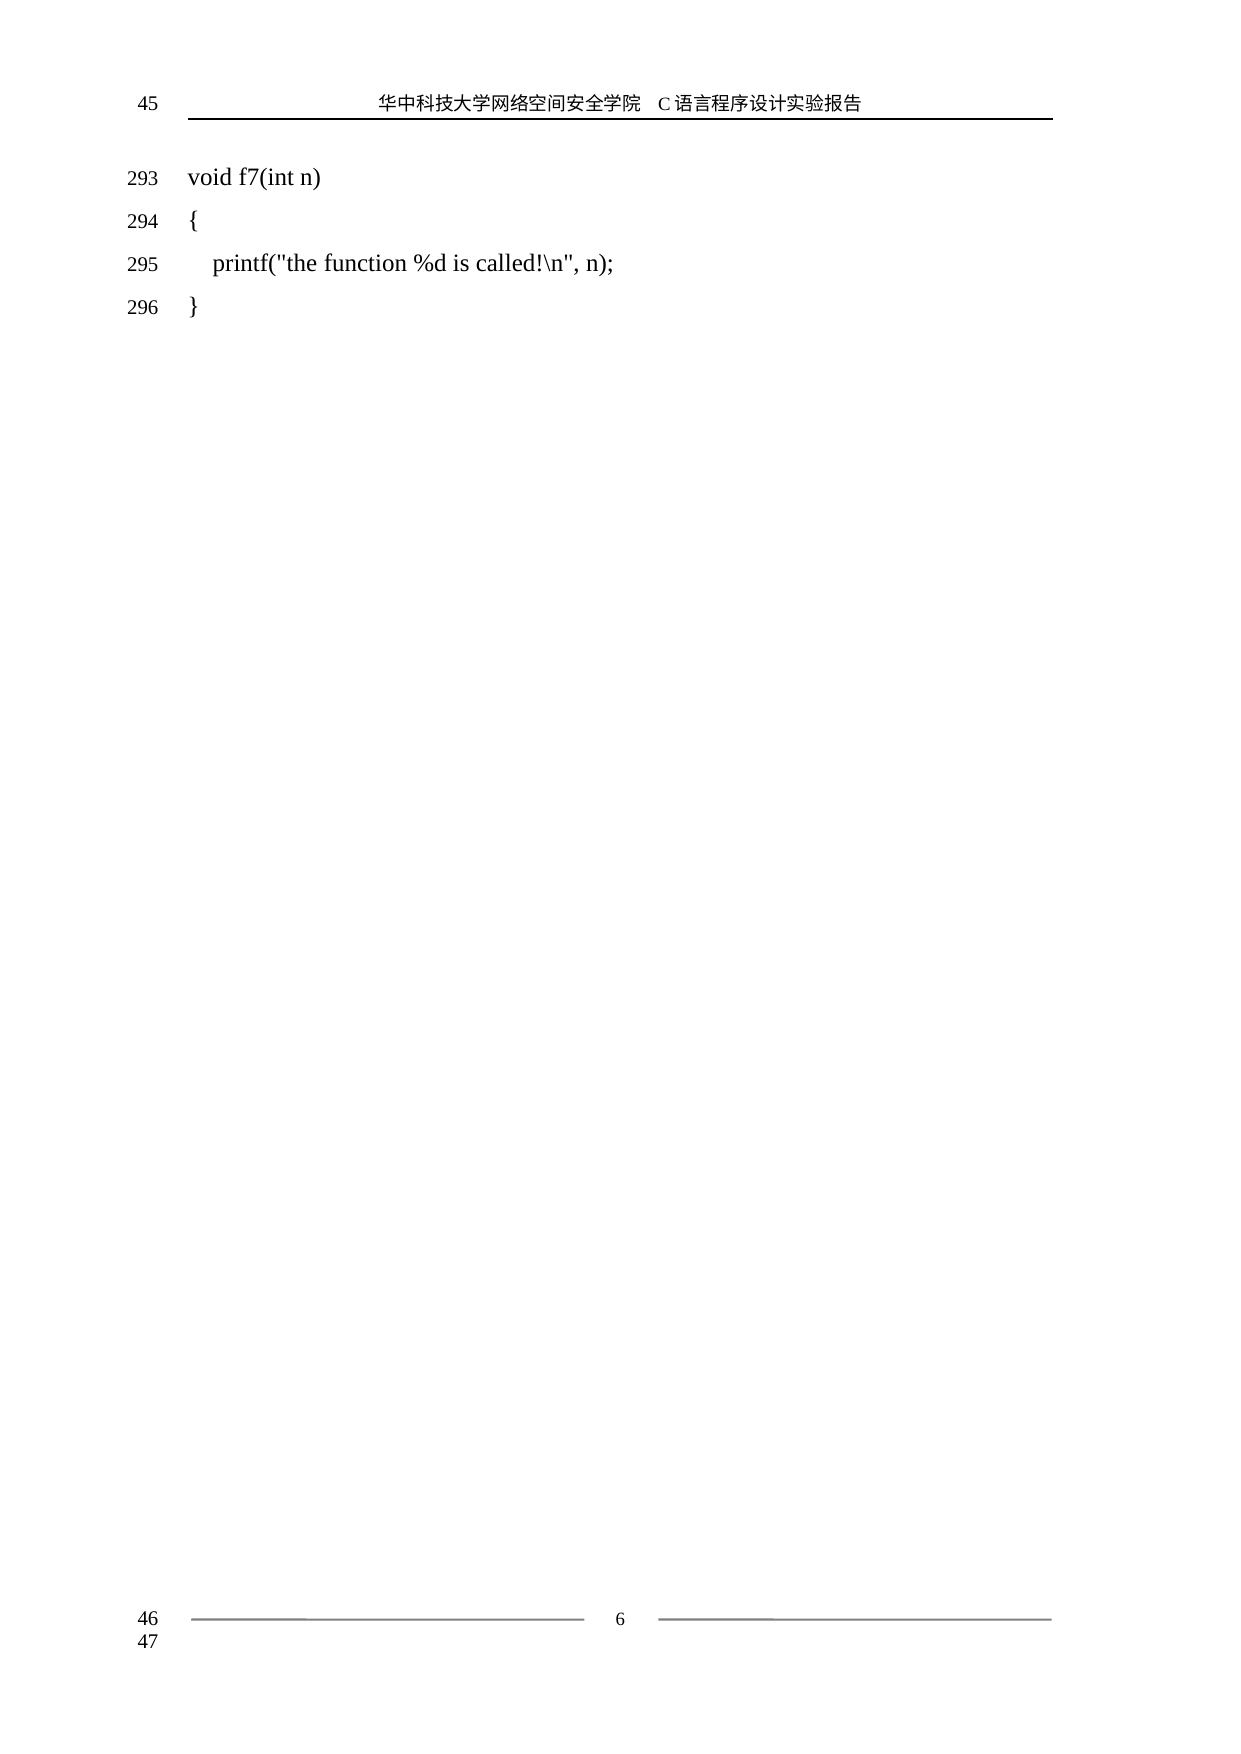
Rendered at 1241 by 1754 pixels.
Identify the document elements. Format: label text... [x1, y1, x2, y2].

text { [187, 205, 1053, 234]
text } [187, 291, 1053, 320]
text void f7(int n) [187, 162, 1053, 191]
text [187, 248, 1053, 277]
